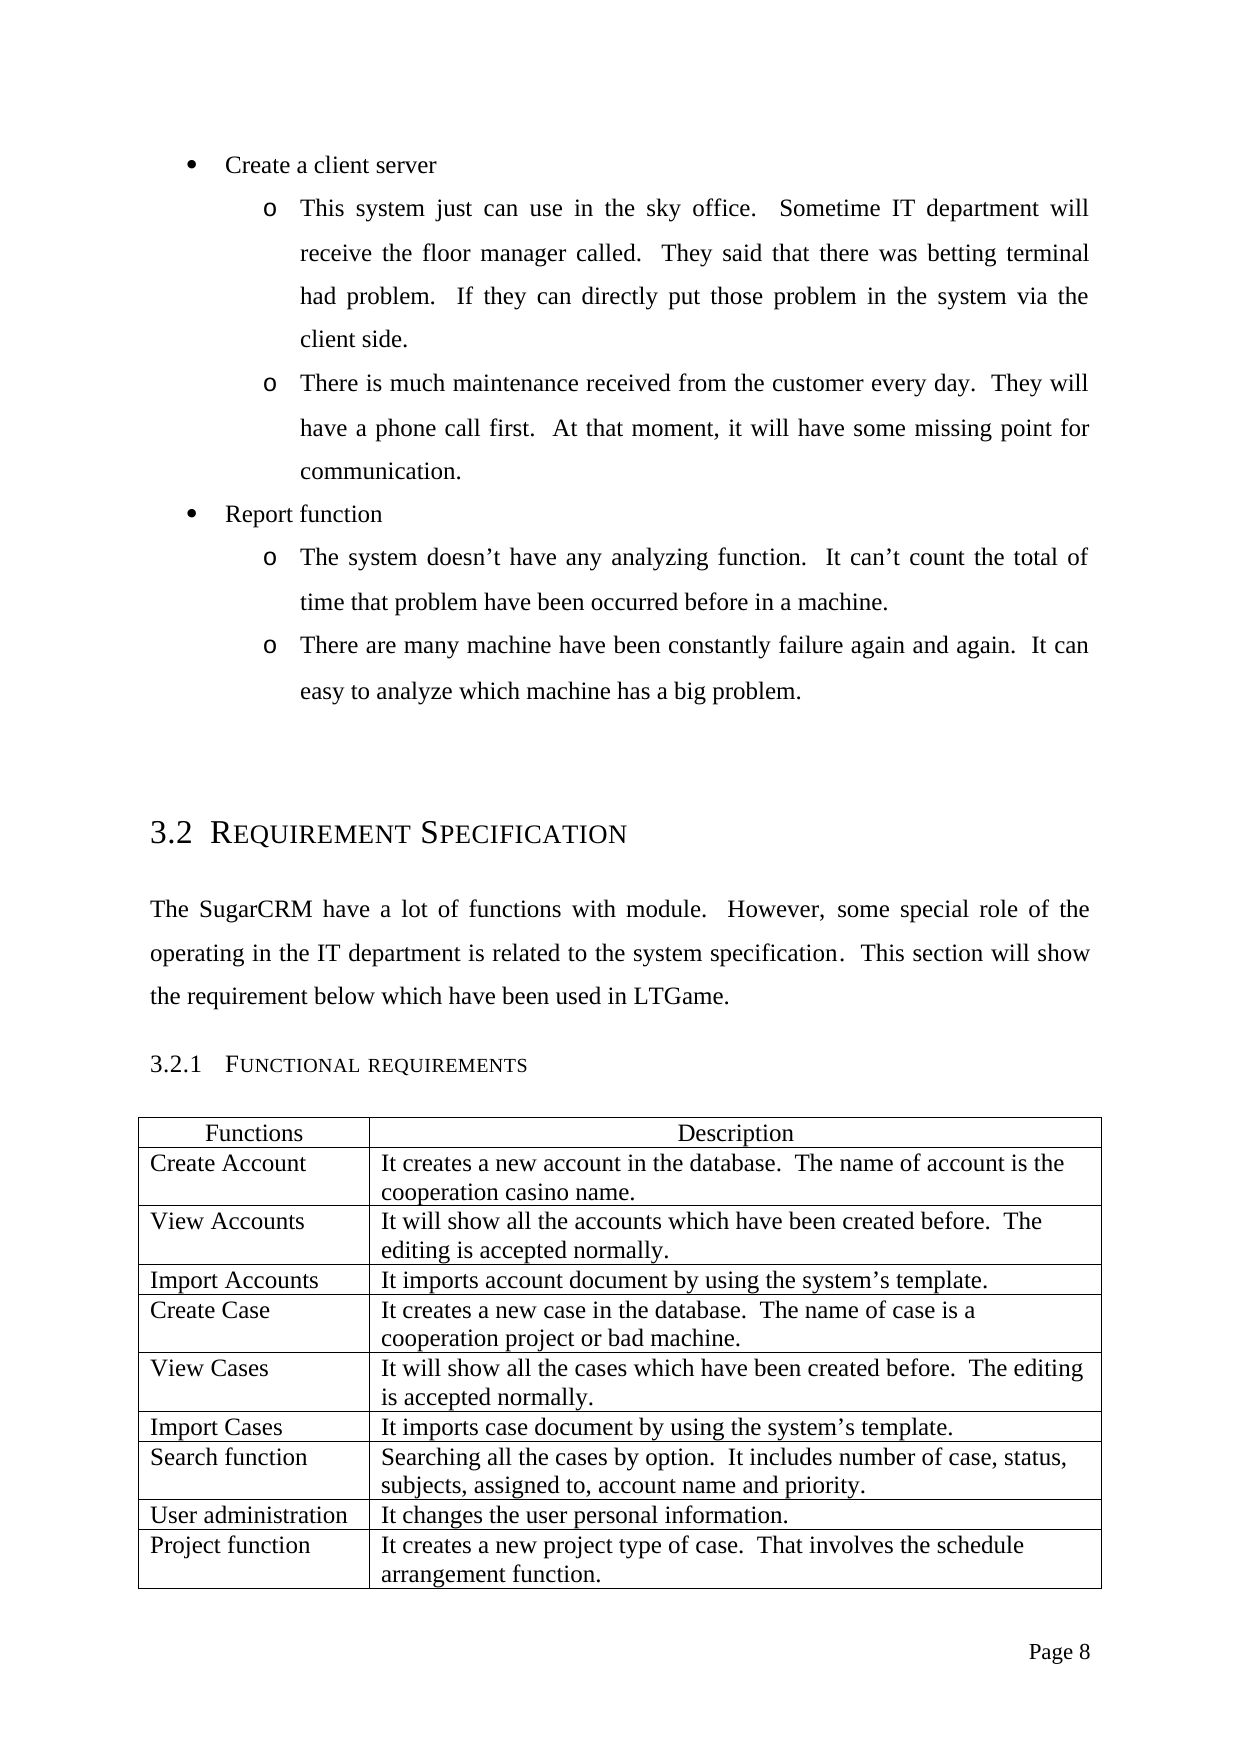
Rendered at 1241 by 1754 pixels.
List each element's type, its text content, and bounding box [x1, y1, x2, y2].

table_cell It will show all the cases which have been created before. The editing is accepted normally. [370, 1353, 1101, 1411]
table_cell It creates a new project type of case. That involves the schedule arrangement function. [370, 1530, 1101, 1587]
table_cell Create Case [139, 1295, 369, 1352]
subtitle Functional requirements [150, 1049, 1090, 1078]
list Create a client server [187, 150, 1090, 179]
table_header Description [370, 1118, 1101, 1147]
table_cell It creates a new case in the database. The name of case is a cooperation project or bad machine. [370, 1295, 1101, 1352]
list Report function [187, 499, 1090, 528]
table_cell It creates a new account in the database. The name of account is the cooperation casino name. [370, 1148, 1101, 1205]
subtitle Requirement Specification [150, 812, 1090, 850]
text The SugarCRM have a lot of functions with module. However, some special role of the operating in the IT department is related to the system specification. This section will show the requirement below which have been used in LTGame. [150, 894, 1090, 1009]
table_cell Create Account [139, 1148, 369, 1205]
table_cell User administration [139, 1500, 369, 1529]
list There are many machine have been constantly failure again and again. It can easy to analyze which machine has a big problem. [262, 631, 1090, 704]
table_cell It will show all the accounts which have been created before. The editing is accepted normally. [370, 1206, 1101, 1264]
table_cell It changes the user personal information. [370, 1500, 1101, 1529]
table_cell Import Accounts [139, 1265, 369, 1294]
table_cell Project function [139, 1530, 369, 1587]
list The system doesn’t have any analyzing function. It can’t count the total of time that problem have been occurred before in a machine. [262, 542, 1090, 616]
table_cell Searching all the cases by option. It includes number of case, status, subjects, assigned to, account name and priority. [370, 1442, 1101, 1499]
table_header Functions [139, 1118, 369, 1147]
list There is much maintenance received from the customer every day. They will have a phone call first. At that moment, it will have some missing point for communication. [262, 368, 1090, 485]
table_cell It imports account document by using the system’s template. [370, 1265, 1101, 1294]
table_cell It imports case document by using the system’s template. [370, 1412, 1101, 1441]
table_cell Search function [139, 1442, 369, 1499]
table_cell Import Cases [139, 1412, 369, 1441]
table_cell View Accounts [139, 1206, 369, 1264]
list This system just can use in the sky office. Sometime IT department will receive the floor manager called. They said that there was betting terminal had problem. If they can directly put those problem in the system via the client side. [262, 193, 1090, 353]
table_cell View Cases [139, 1353, 369, 1411]
